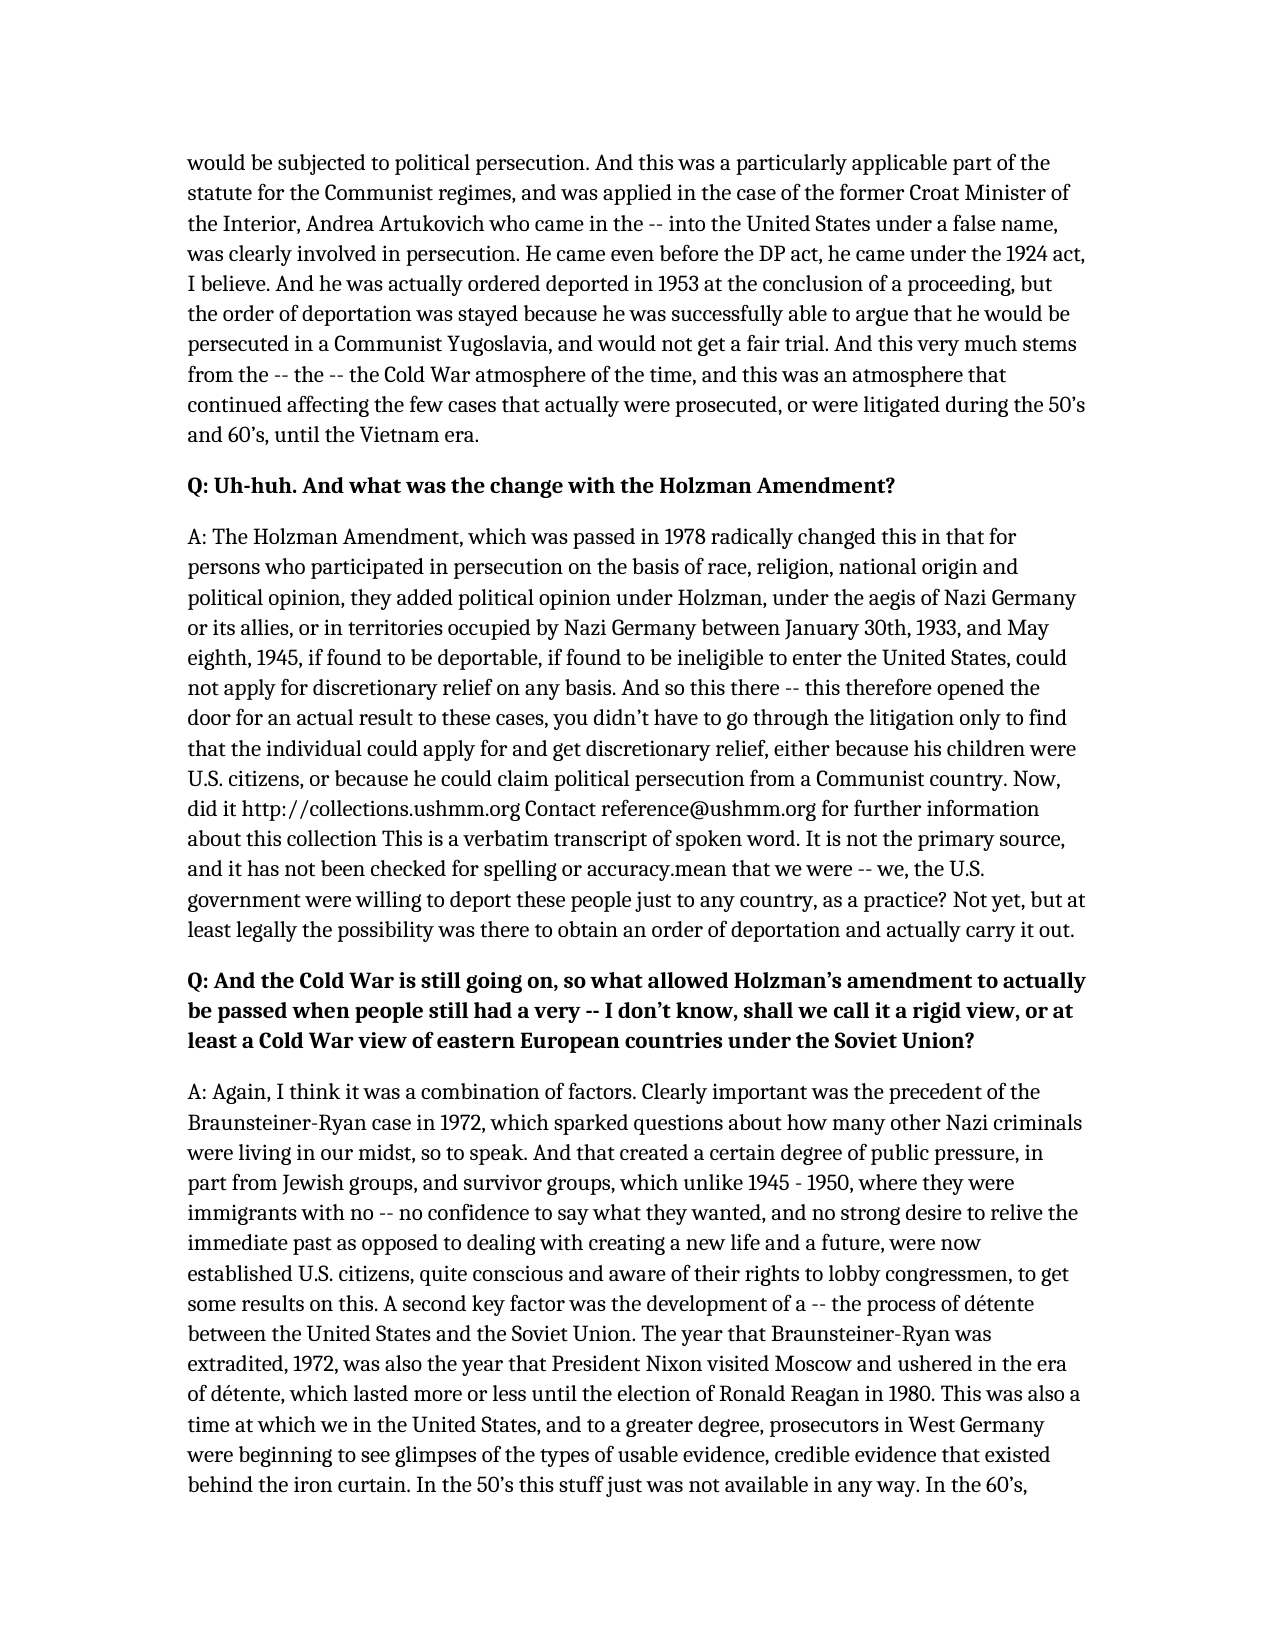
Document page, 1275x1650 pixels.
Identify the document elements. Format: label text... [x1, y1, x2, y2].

text A: The Holzman Amendment, which was passed in 1978 radically changed this in that for persons who participated in persecution on the basis of race, religion, national origin and political opinion, they added political opinion under Holzman, under the aegis of Nazi Germany or its allies, or in territories occupied by Nazi Germany between January 30th, 1933, and May eighth, 1945, if found to be deportable, if found to be ineligible to enter the United States, could not apply for discretionary relief on any basis. And so this there -- this therefore opened the door for an actual result to these cases, you didn’t have to go through the litigation only to find that the individual could apply for and get discretionary relief, either because his children were U.S. citizens, or because he could claim political persecution from a Communist country. Now, did it http://collections.ushmm.org Contact reference@ushmm.org for further information about this collection This is a verbatim transcript of spoken word. It is not the primary source, and it has not been checked for spelling or accuracy.mean that we were -- we, the U.S. government were willing to deport these people just to any country, as a practice? Not yet, but at least legally the possibility was there to obtain an order of deportation and actually carry it out. [187, 524, 1087, 943]
text Q: And the Cold War is still going on, so what allowed Holzman’s amendment to actually be passed when people still had a very -- I don’t know, shall we call it a rigid view, or at least a Cold War view of eastern European countries under the Soviet Union? [187, 968, 1087, 1054]
text Q: Uh-huh. And what was the change with the Holzman Amendment? [187, 473, 1087, 499]
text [187, 150, 1087, 448]
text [187, 1079, 1087, 1498]
